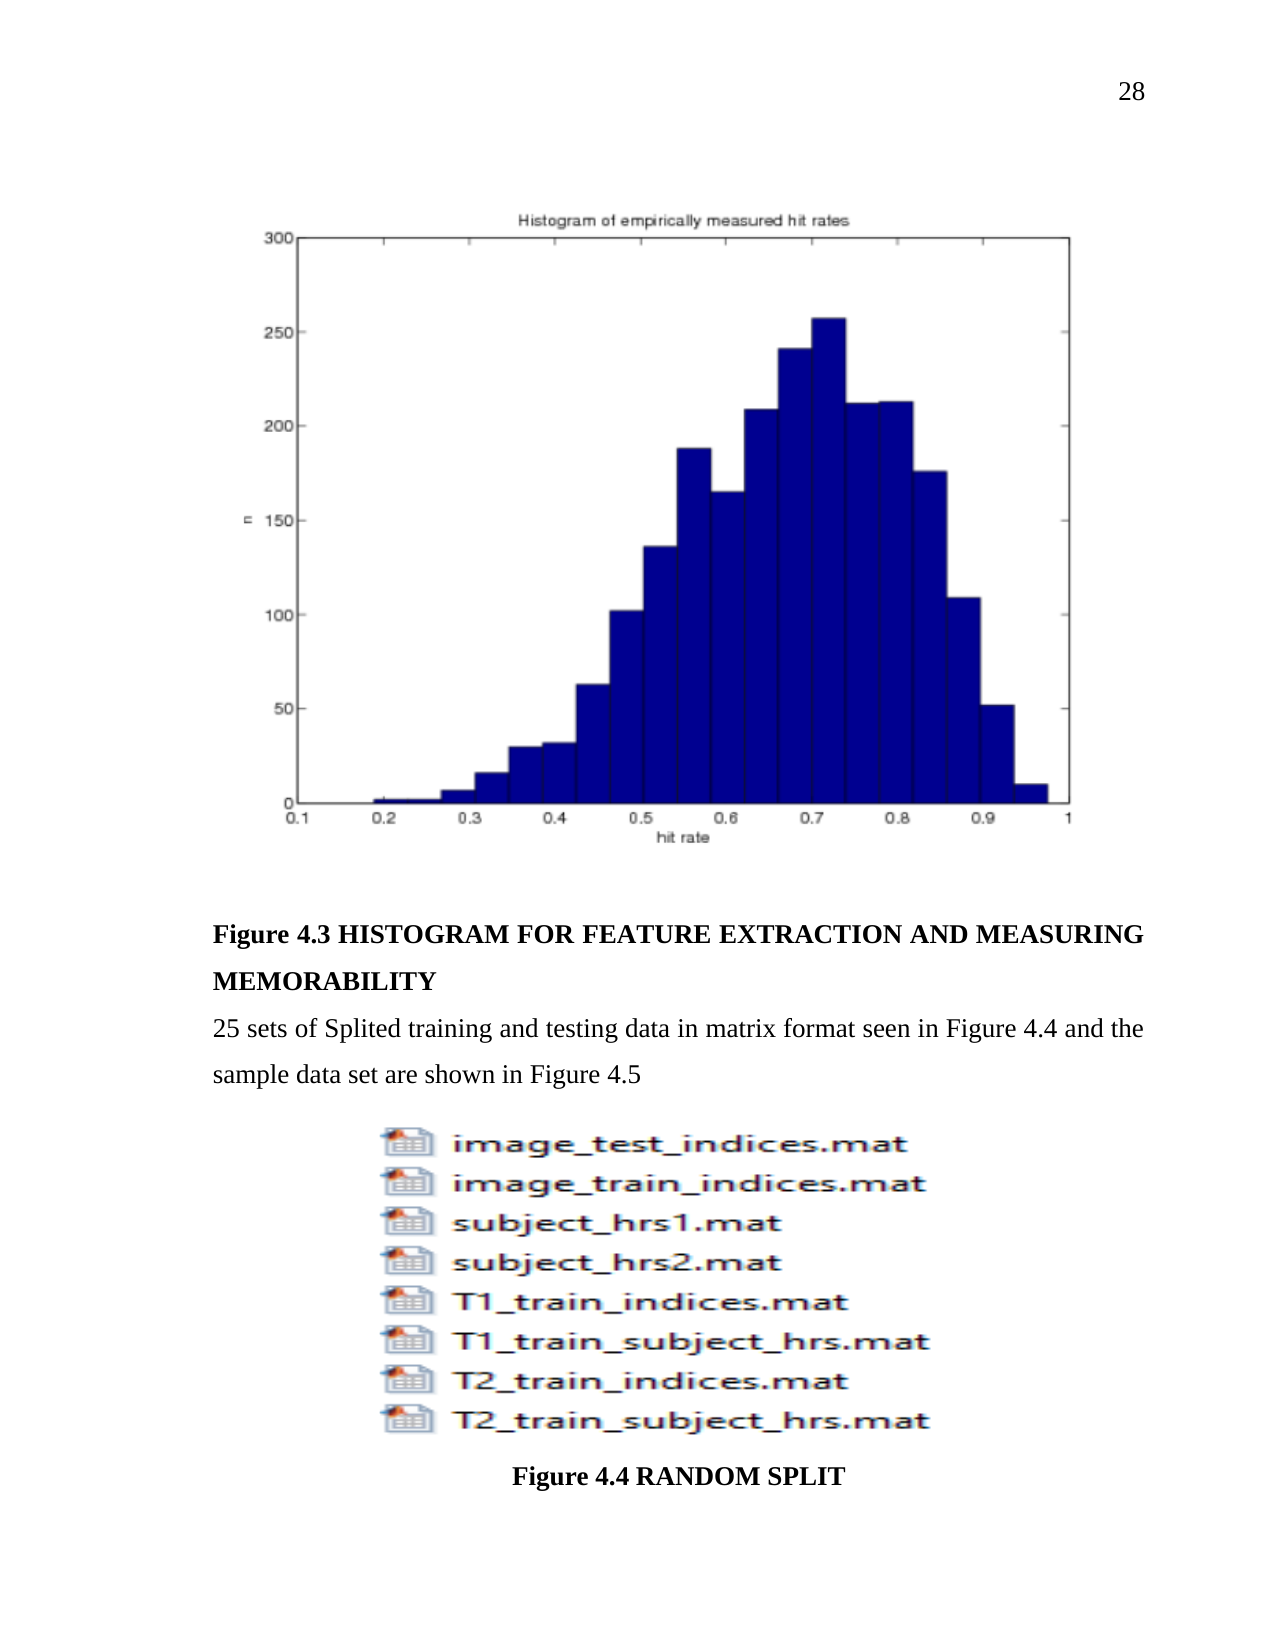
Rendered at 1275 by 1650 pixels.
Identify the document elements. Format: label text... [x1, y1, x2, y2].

text Figure 4.4 RANDOM SPLIT [213, 1460, 1145, 1491]
text Figure 4.3 HISTOGRAM FOR FEATURE EXTRACTION AND MEASURING MEMORABILITY [213, 919, 1145, 996]
picture [379, 1126, 979, 1446]
picture [243, 188, 1114, 904]
text 25 sets of Splited training and testing data in matrix format seen in Figure 4.4 and the sample data set are shown in Figure 4.5 [213, 1012, 1145, 1090]
